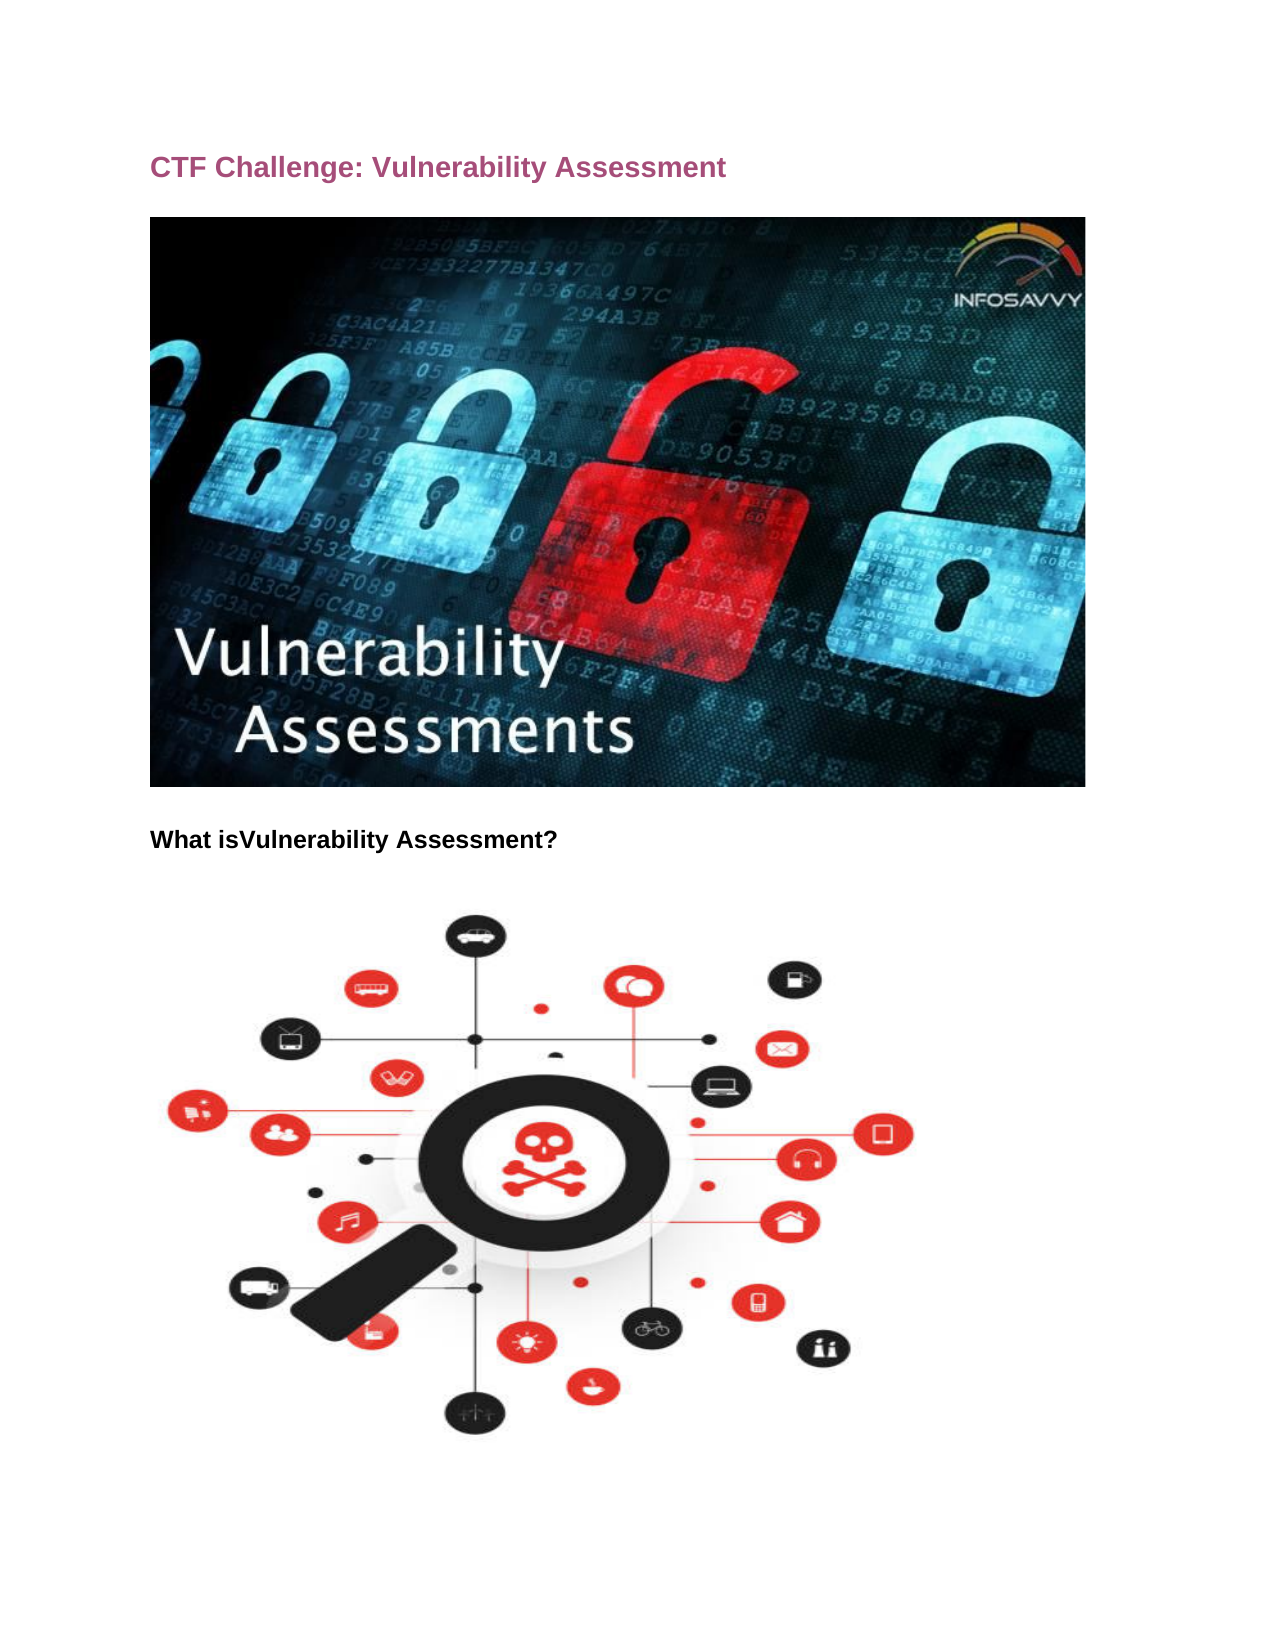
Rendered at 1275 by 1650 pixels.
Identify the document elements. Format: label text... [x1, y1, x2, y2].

text What isVulnerability Assessment? [150, 825, 1125, 854]
picture [150, 217, 1086, 787]
picture [150, 893, 934, 1459]
text CTF Challenge: Vulnerability Assessment [150, 150, 1125, 183]
